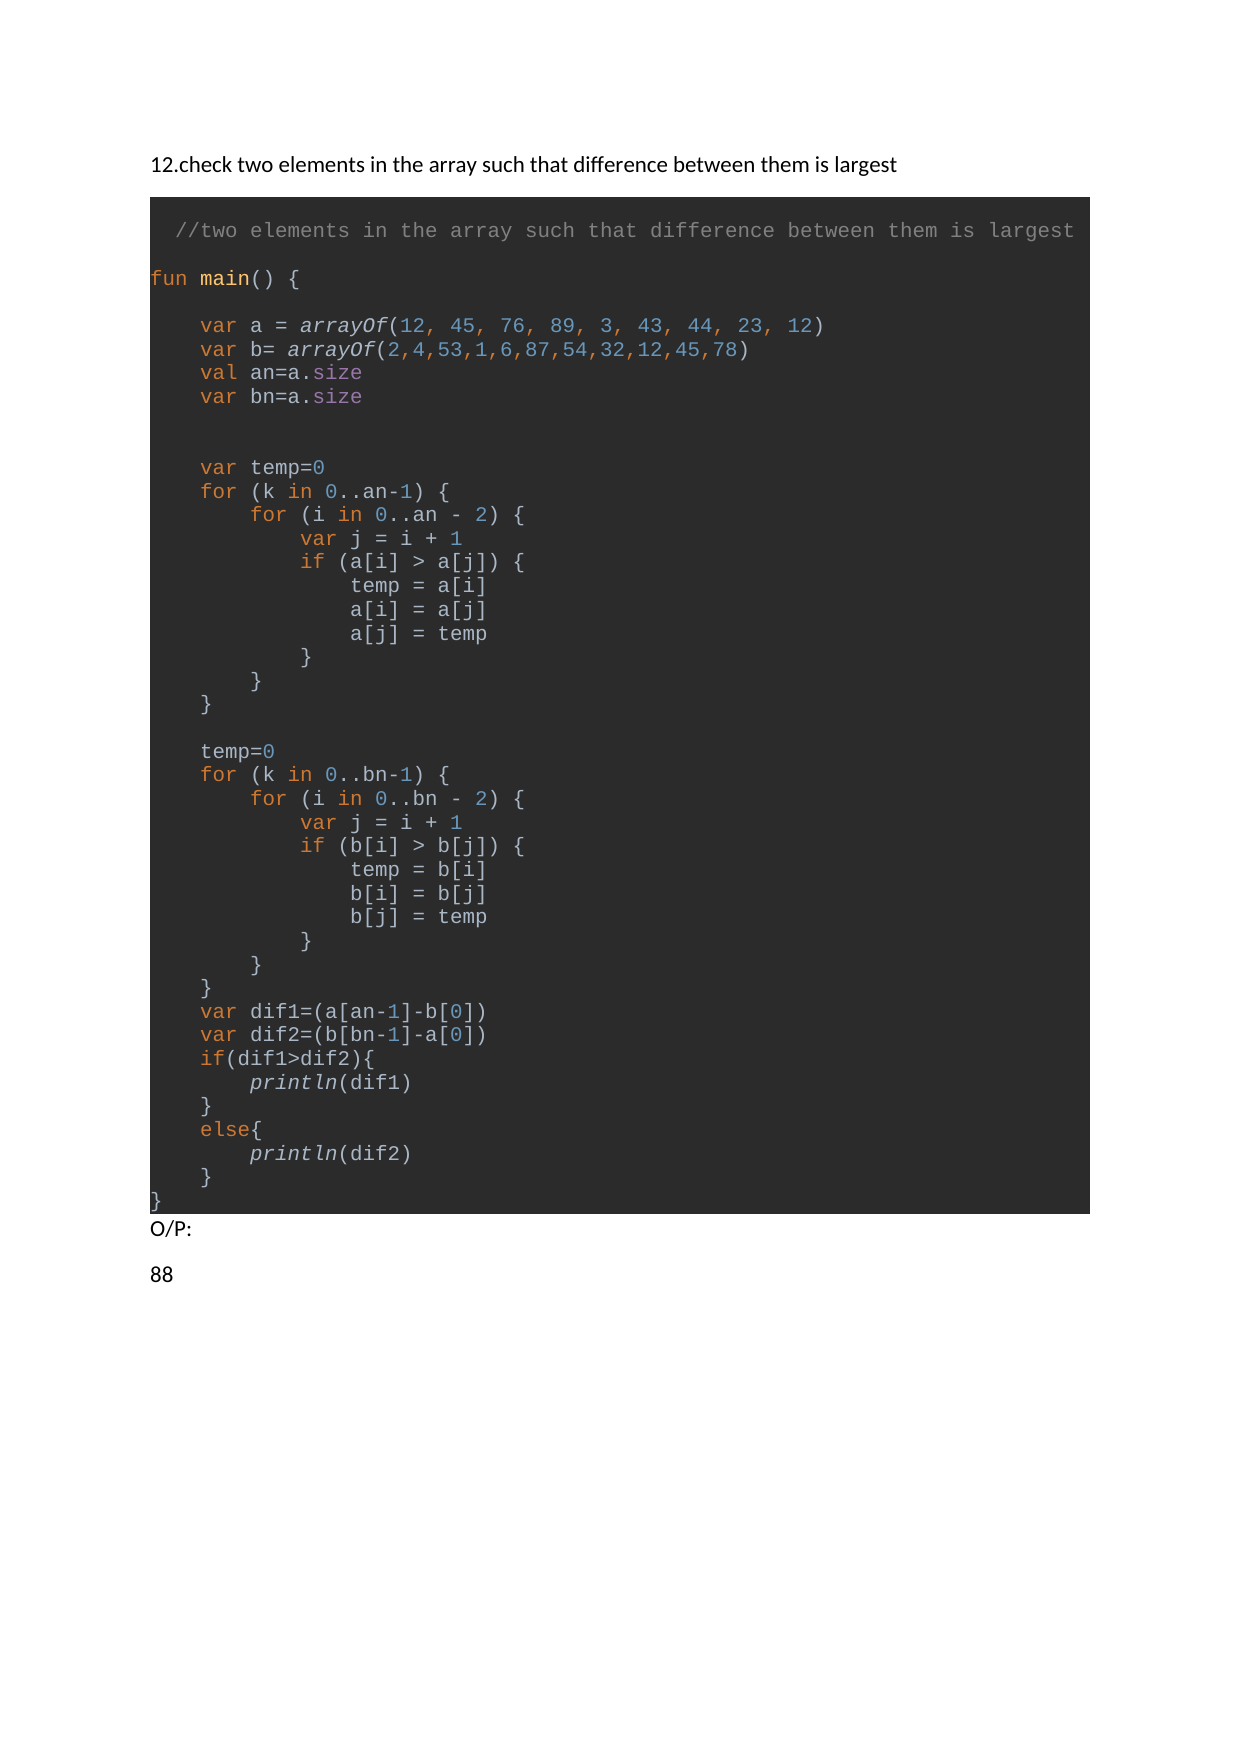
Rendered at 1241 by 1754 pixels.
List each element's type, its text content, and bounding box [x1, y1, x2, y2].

text //two elements in the array such that difference between them is largest fun main() { var a = arrayOf(12, 45, 76, 89, 3, 43, 44, 23, 12) var b= arrayOf(2,4,53,1,6,87,54,32,12,45,78) val an=a.size var bn=a.size var temp=0 for (k in 0..an-1) { for (i in 0..an - 2) { var j = i + 1 if (a[i] > a[j]) { temp = a[i] a[i] = a[j] a[j] = temp } } } temp=0 for (k in 0..bn-1) { for (i in 0..bn - 2) { var j = i + 1 if (b[i] > b[j]) { temp = b[i] b[i] = b[j] b[j] = temp } } } var dif1=(a[an-1]-b[0]) var dif2=(b[bn-1]-a[0]) if(dif1>dif2){ println(dif1) } else{ println(dif2) } } [150, 197, 1090, 1214]
text 12.check two elements in the array such that difference between them is largest [150, 150, 1090, 178]
text 88 [150, 1261, 1090, 1288]
text O/P: [150, 1214, 1090, 1242]
